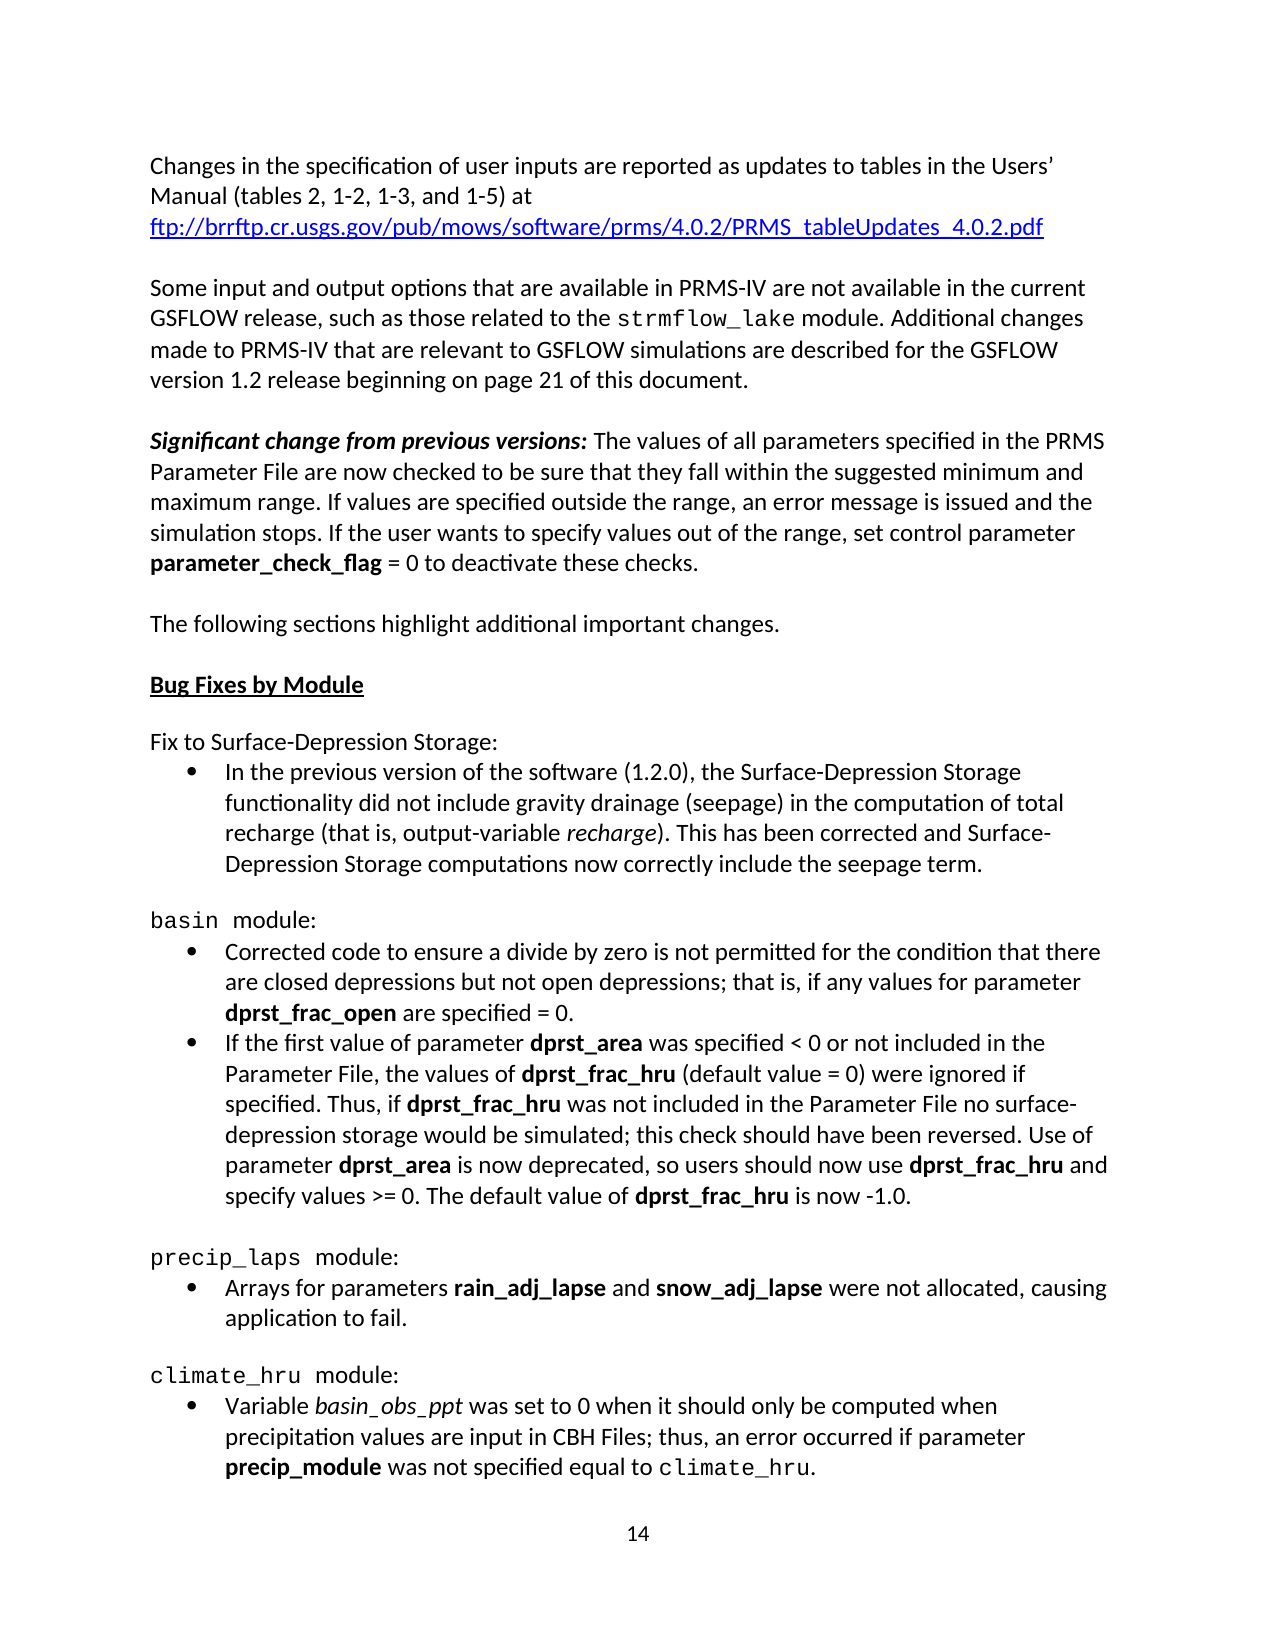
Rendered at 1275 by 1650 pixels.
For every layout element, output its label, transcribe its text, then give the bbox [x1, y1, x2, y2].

text climate_hru module: [150, 1359, 1125, 1390]
list Arrays for parameters rain_adj_lapse and snow_adj_lapse were not allocated, causing application to fail. [187, 1272, 1125, 1333]
list If the first value of parameter dprst_area was specified < 0 or not included in the Parameter File, the values of dprst_frac_hru (default value = 0) were ignored if specified. Thus, if dprst_frac_hru was not included in the Parameter File no surface-depression storage would be simulated; this check should have been reversed. Use of parameter dprst_area is now deprecated, so users should now use dprst_frac_hru and specify values >= 0. The default value of dprst_frac_hru is now -1.0. [187, 1027, 1125, 1210]
text The following sections highlight additional important changes. [150, 608, 1125, 639]
text Bug Fixes by Module [150, 669, 1125, 700]
text Changes in the specification of user inputs are reported as updates to tables in the Users’ Manual (tables 2, 1-2, 1-3, and 1-5) at ftp://brrftp.cr.usgs.gov/pub/mows/software/prms/4.0.2/PRMS_tableUpdates_4.0.2.pdf [150, 150, 1125, 242]
text basin module: [150, 904, 1125, 936]
text Significant change from previous versions: The values of all parameters specified in the PRMS Parameter File are now checked to be sure that they fall within the suggested minimum and maximum range. If values are specified outside the range, an error message is issued and the simulation stops. If the user wants to specify values out of the range, set control parameter parameter_check_flag = 0 to deactivate these checks. [150, 425, 1125, 578]
text Fix to Surface-Depression Storage: [150, 726, 1125, 756]
text precip_laps module: [150, 1241, 1125, 1272]
list In the previous version of the software (1.2.0), the Surface-Depression Storage functionality did not include gravity drainage (seepage) in the computation of total recharge (that is, output-variable recharge). This has been corrected and Surface-Depression Storage computations now correctly include the seepage term. [187, 756, 1125, 878]
text Some input and output options that are available in PRMS-IV are not available in the current GSFLOW release, such as those related to the strmflow_lake module. Additional changes made to PRMS-IV that are relevant to GSFLOW simulations are described for the GSFLOW version 1.2 release beginning on page 21 of this document. [150, 272, 1125, 395]
list Corrected code to ensure a divide by zero is not permitted for the condition that there are closed depressions but not open depressions; that is, if any values for parameter dprst_frac_open are specified = 0. [187, 936, 1125, 1027]
list Variable basin_obs_ppt was set to 0 when it should only be computed when precipitation values are input in CBH Files; thus, an error occurred if parameter precip_module was not specified equal to climate_hru. [187, 1390, 1125, 1482]
